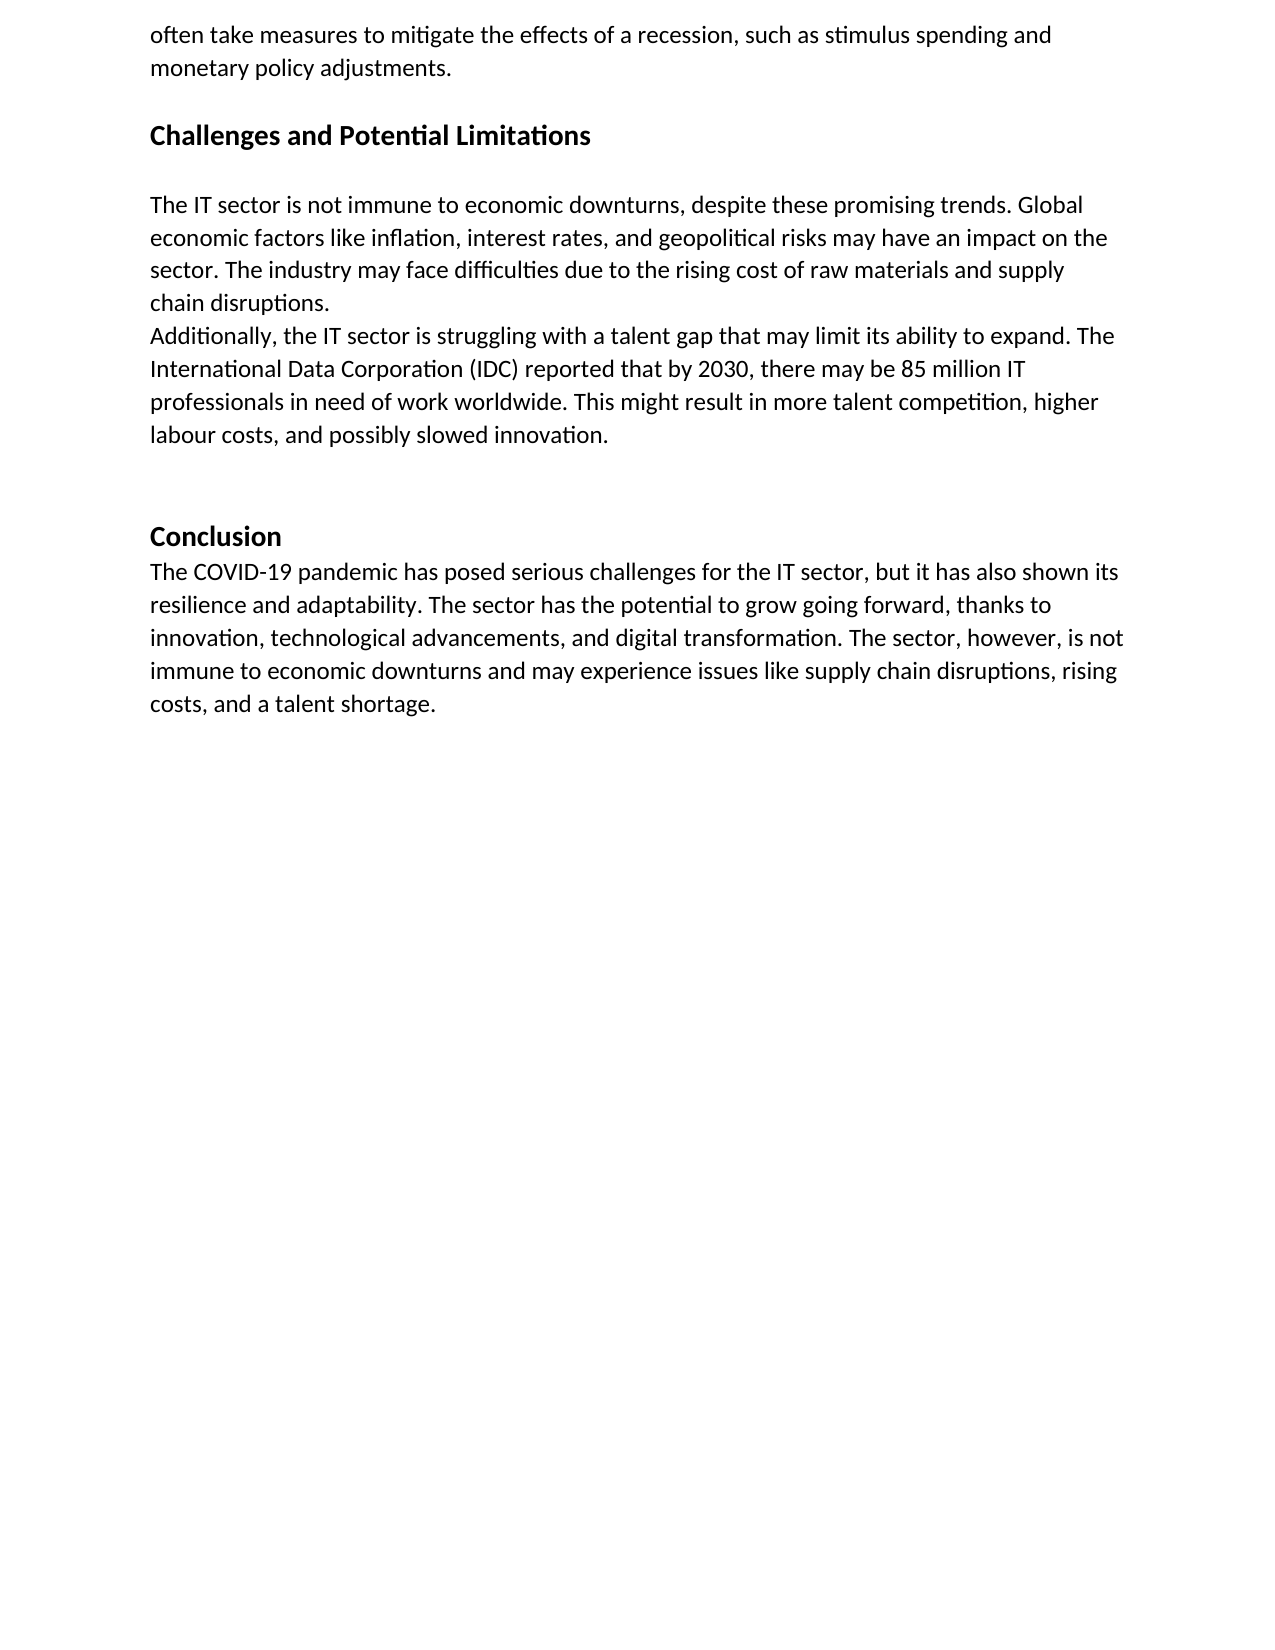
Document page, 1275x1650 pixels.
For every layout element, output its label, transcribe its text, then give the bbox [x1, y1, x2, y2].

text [150, 19, 1125, 82]
text The COVID-19 pandemic has posed serious challenges for the IT sector, but it has also shown its resilience and adaptability. The sector has the potential to grow going forward, thanks to innovation, technological advancements, and digital transformation. The sector, however, is not immune to economic downturns and may experience issues like supply chain disruptions, rising costs, and a talent shortage. [150, 556, 1125, 719]
text Conclusion [150, 518, 1125, 554]
text Challenges and Potential Limitations [150, 117, 1125, 153]
text The IT sector is not immune to economic downturns, despite these promising trends. Global economic factors like inflation, interest rates, and geopolitical risks may have an impact on the sector. The industry may face difficulties due to the rising cost of raw materials and supply chain disruptions. [150, 189, 1125, 318]
text Additionally, the IT sector is struggling with a talent gap that may limit its ability to expand. The International Data Corporation (IDC) reported that by 2030, there may be 85 million IT professionals in need of work worldwide. This might result in more talent competition, higher labour costs, and possibly slowed innovation. [150, 321, 1125, 450]
